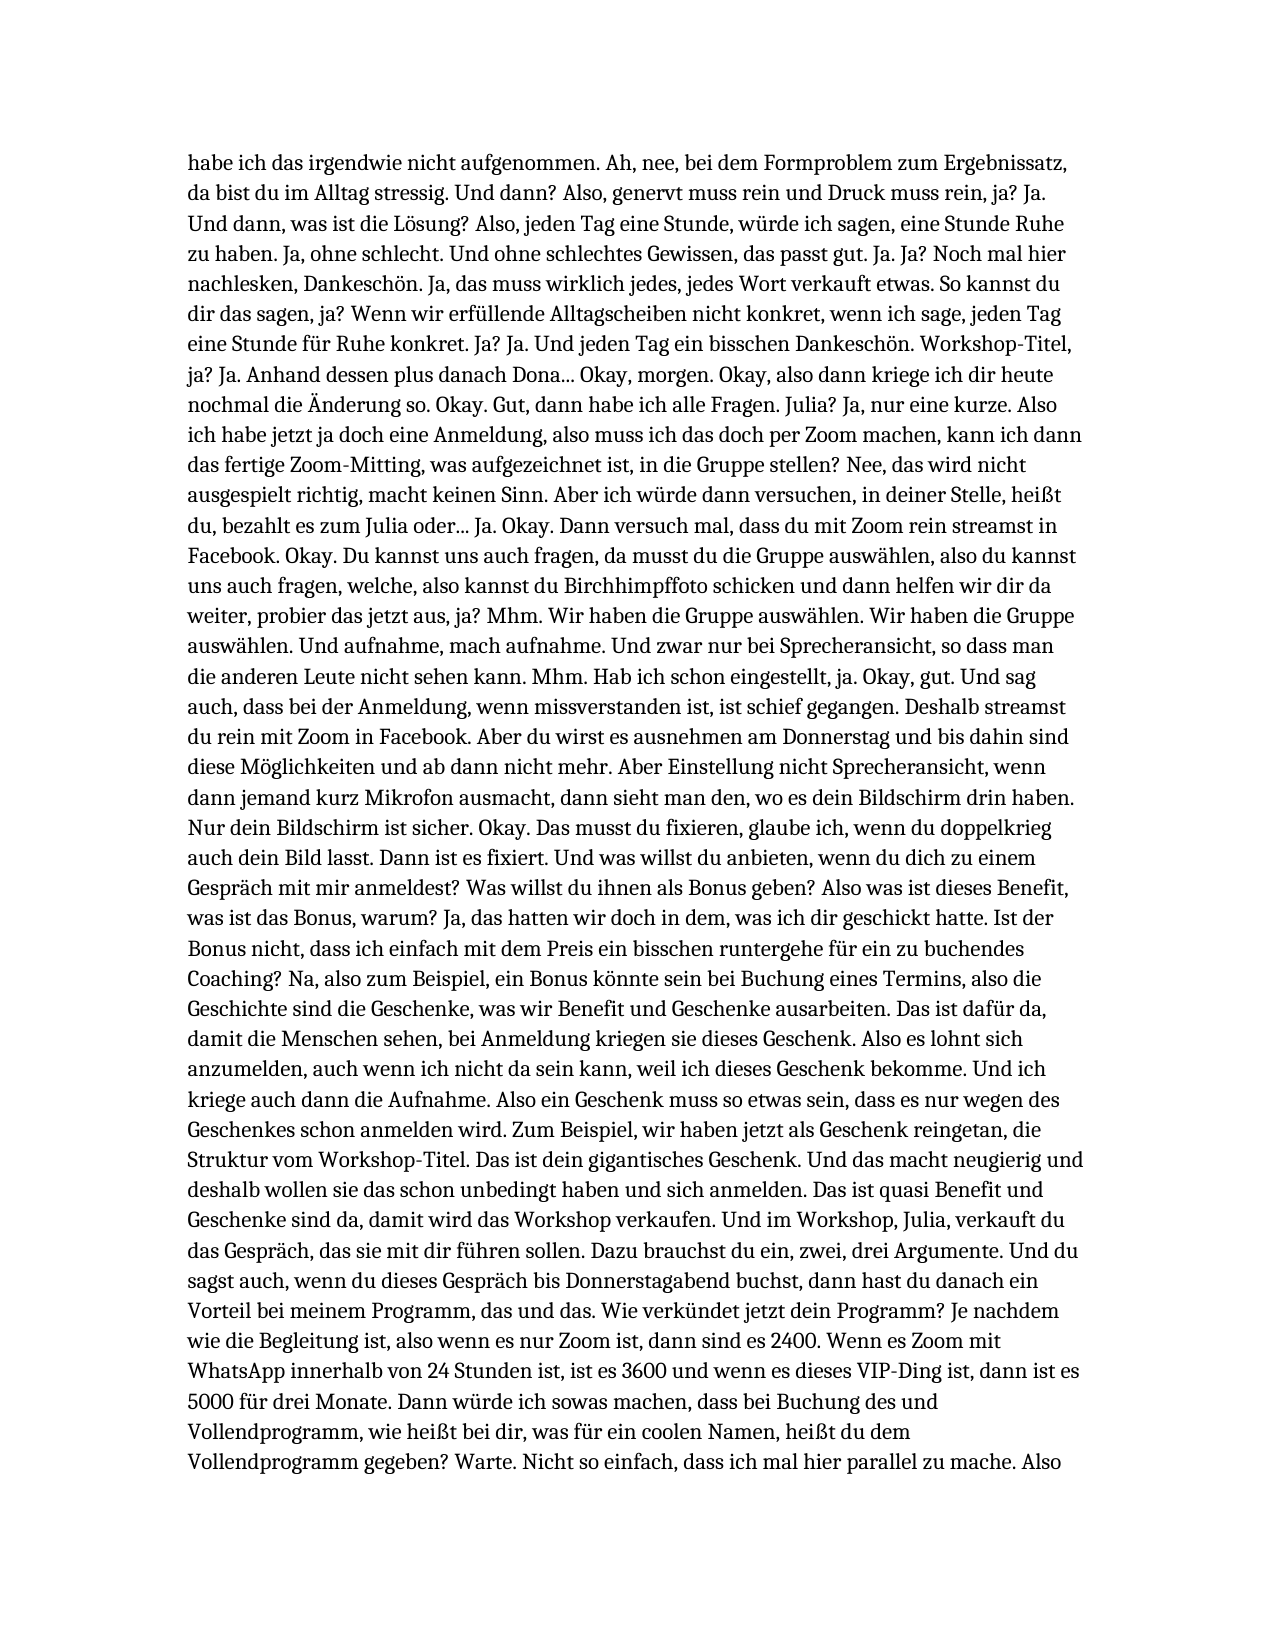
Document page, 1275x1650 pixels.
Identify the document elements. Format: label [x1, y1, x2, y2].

text [187, 150, 1087, 1475]
